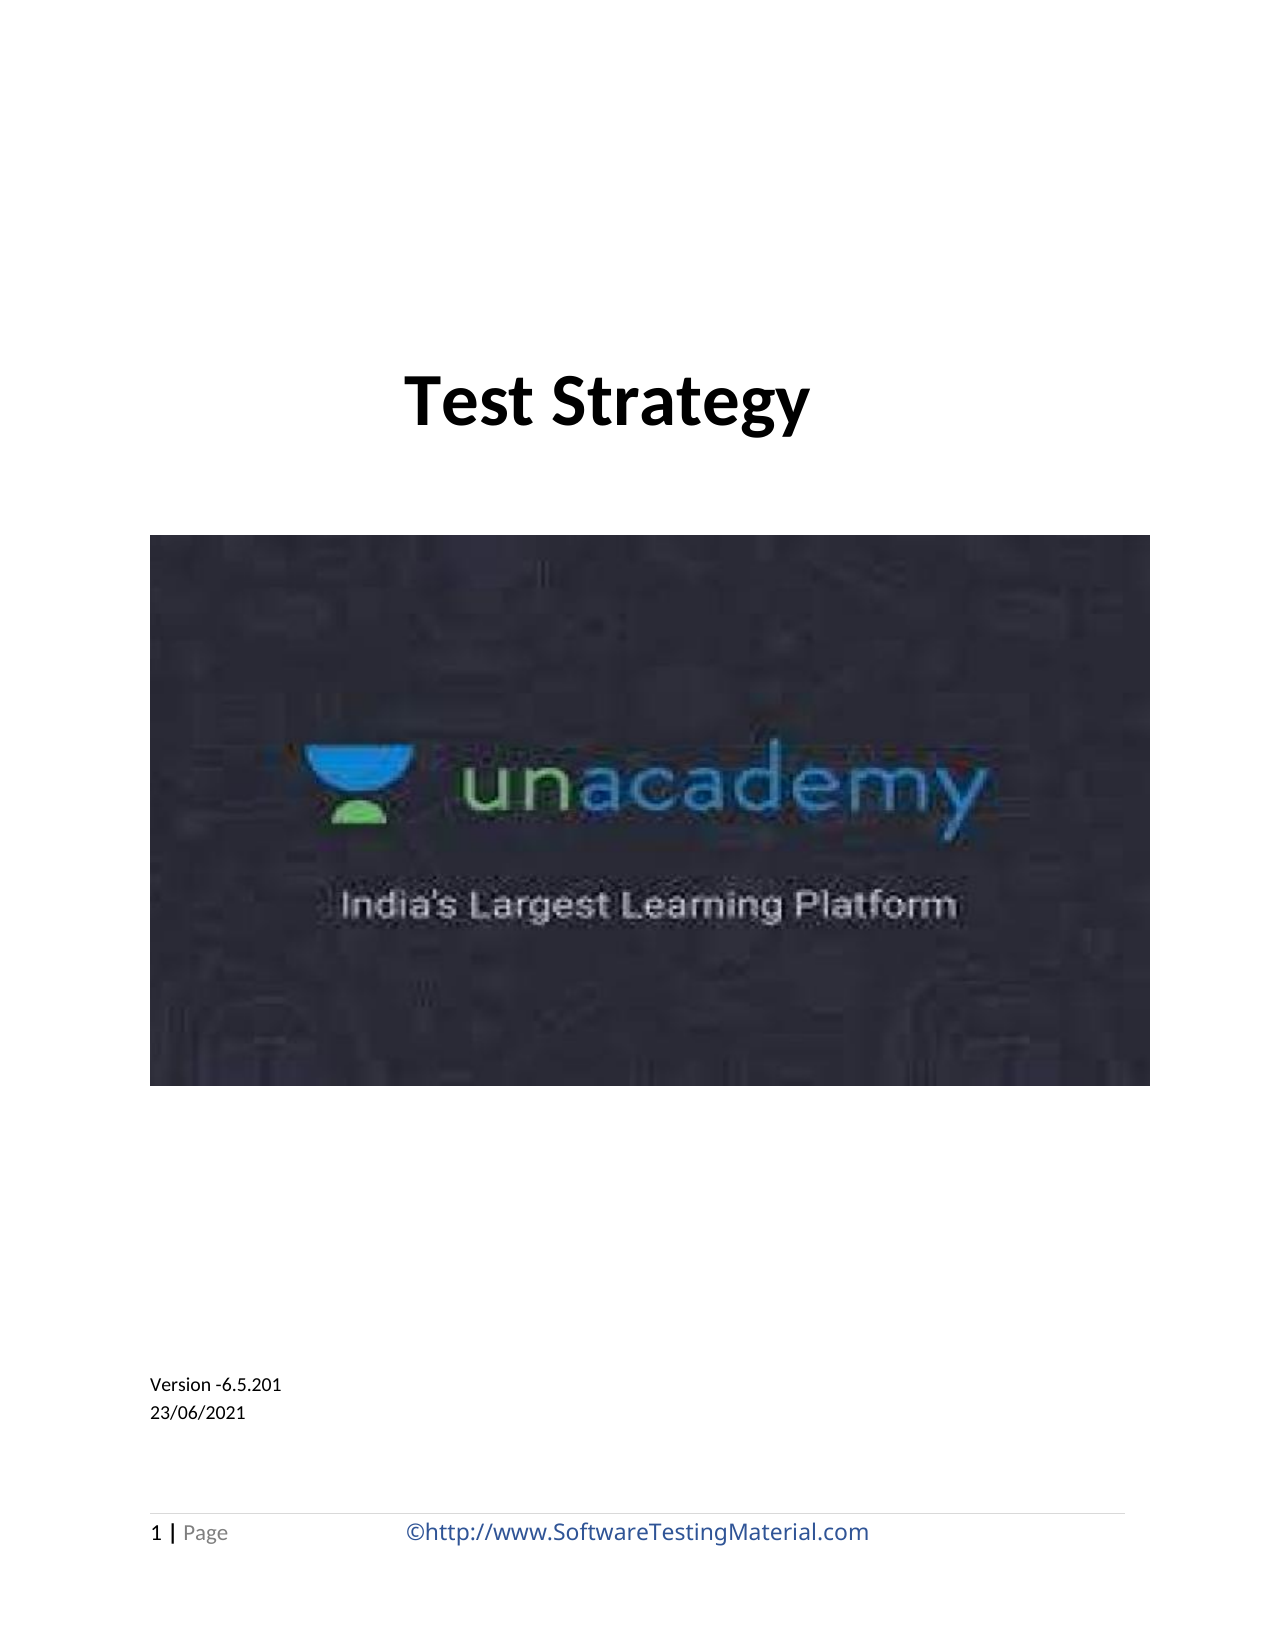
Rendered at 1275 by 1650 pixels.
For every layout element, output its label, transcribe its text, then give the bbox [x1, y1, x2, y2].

picture [150, 535, 1150, 1086]
text Version -6.5.201 [150, 1372, 742, 1397]
text Test Strategy [150, 353, 1125, 444]
text 23/06/2021 [150, 1400, 742, 1424]
